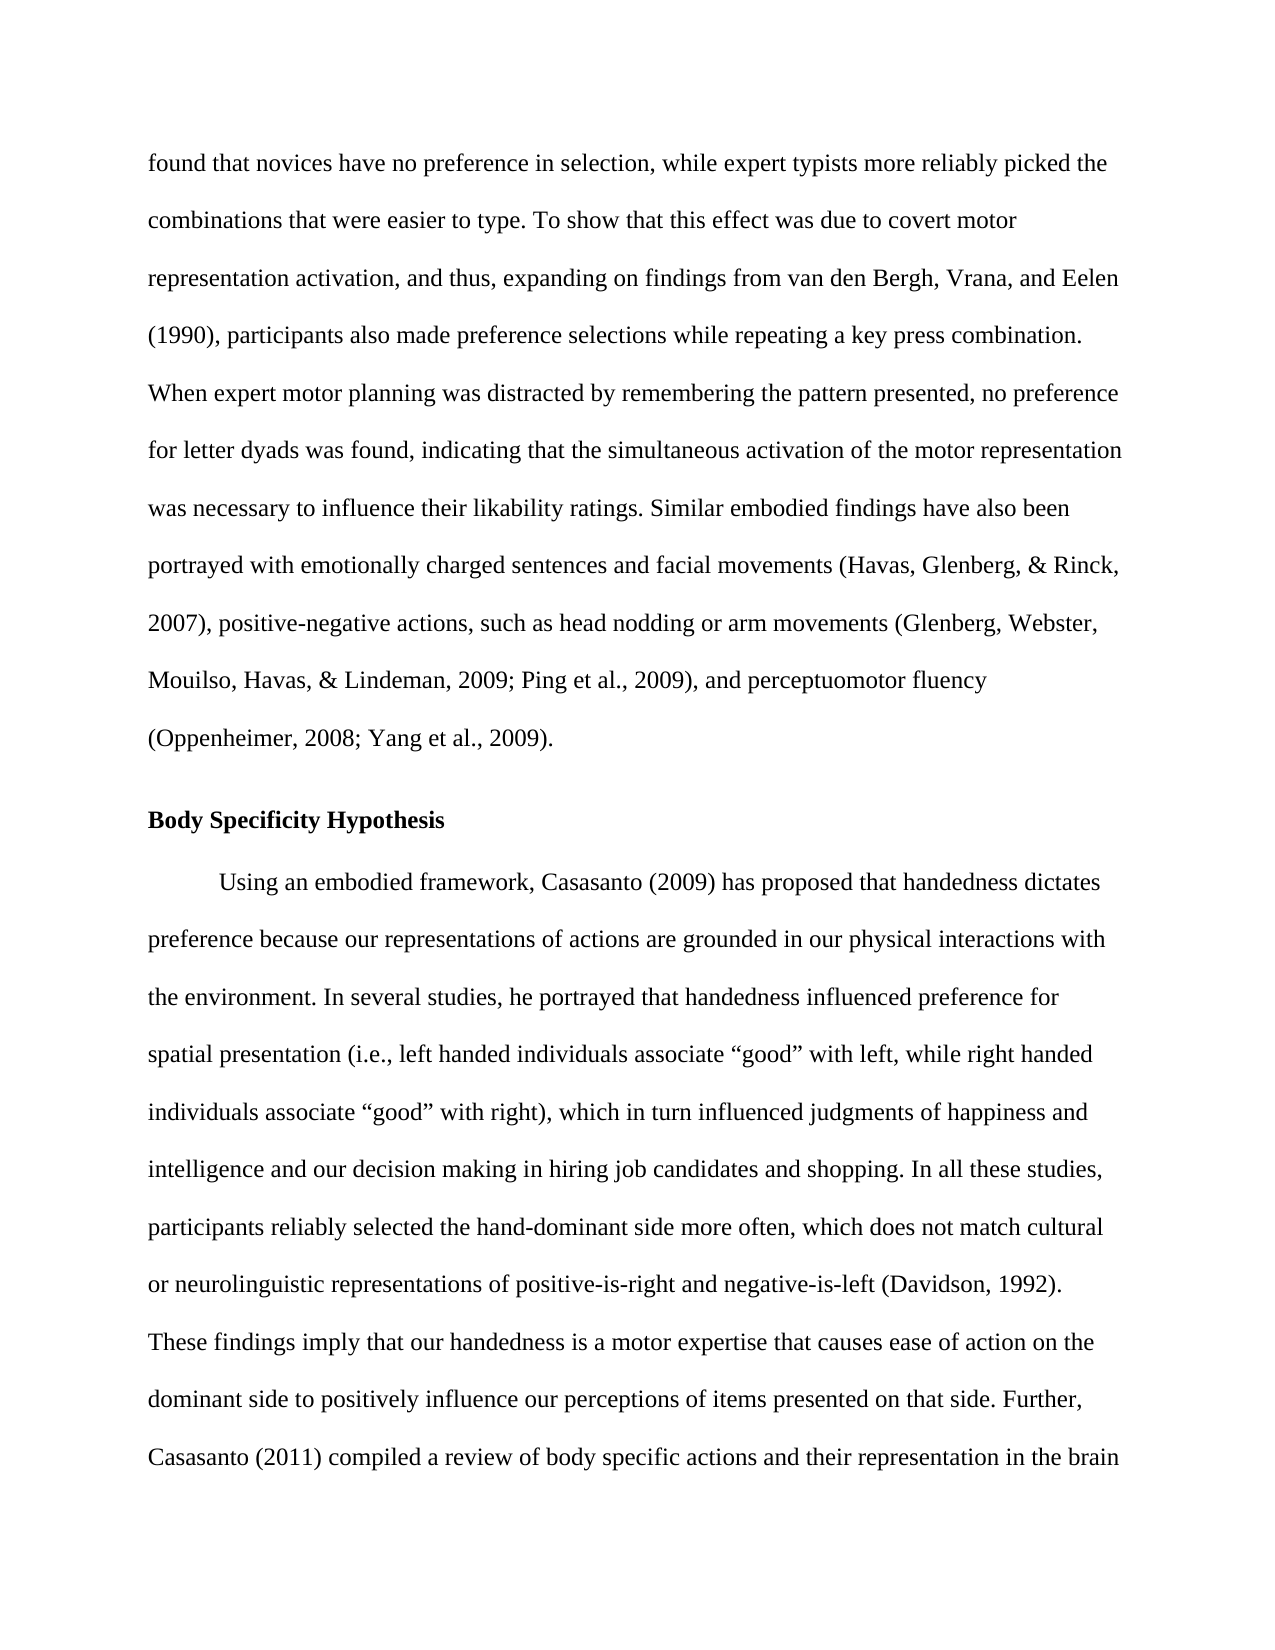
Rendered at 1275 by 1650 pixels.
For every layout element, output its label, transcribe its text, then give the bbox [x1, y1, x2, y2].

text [148, 867, 1127, 1471]
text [148, 148, 1127, 751]
subtitle Body Specificity Hypothesis [148, 805, 1127, 834]
